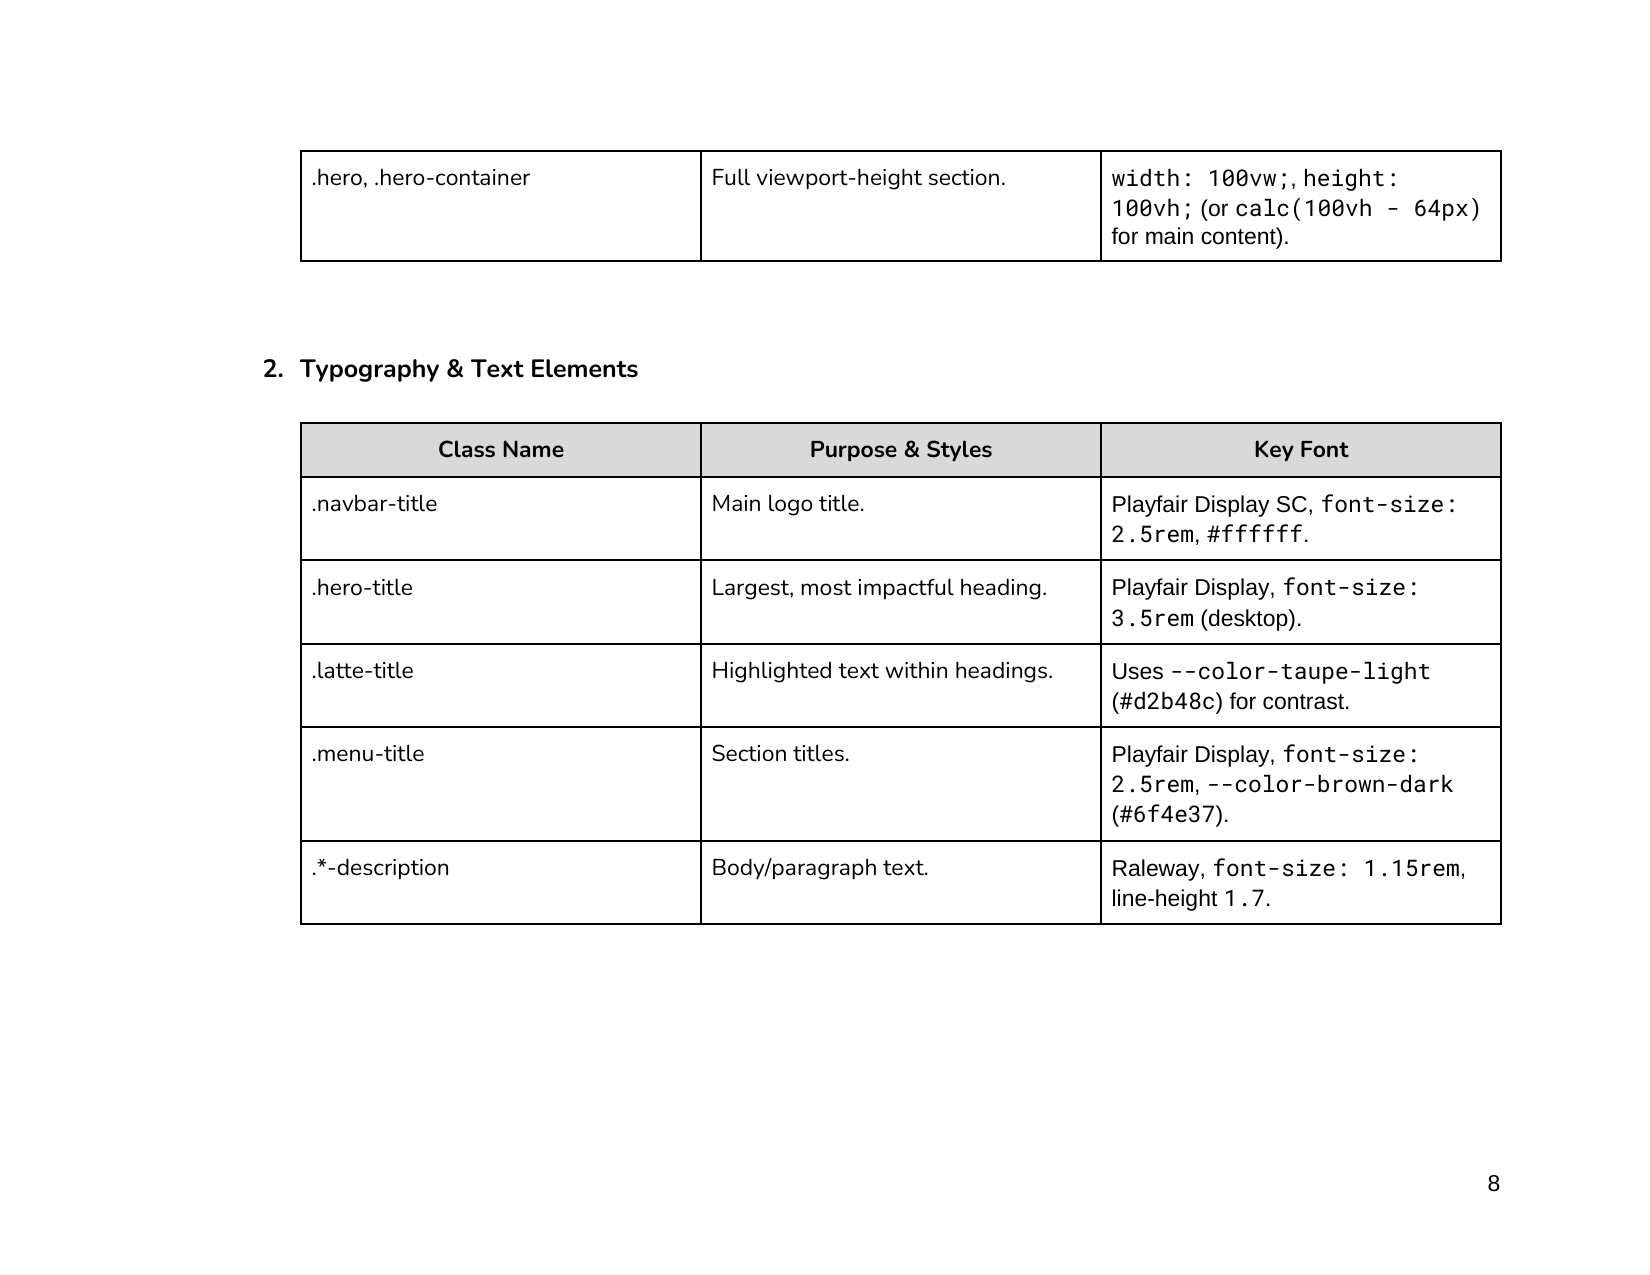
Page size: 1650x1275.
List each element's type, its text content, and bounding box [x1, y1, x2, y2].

table_cell Full viewport-height section. [702, 152, 1100, 260]
table_cell Playfair Display, font-size: 2.5rem, --color-brown-dark (#6f4e37). [1102, 728, 1500, 839]
table_cell width: 100vw;, height: 100vh; (or calc(100vh - 64px) for main content). [1102, 152, 1500, 260]
table_cell Section titles. [702, 728, 1100, 839]
table_cell Playfair Display SC, font-size: 2.5rem, #ffffff. [1102, 478, 1500, 559]
table_cell .*-description [302, 842, 700, 923]
table_cell Playfair Display, font-size: 3.5rem (desktop). [1102, 561, 1500, 643]
table_cell Raleway, font-size: 1.15rem, line-height 1.7. [1102, 842, 1500, 923]
table_cell .menu-title [302, 728, 700, 839]
table_cell Highlighted text within headings. [702, 645, 1100, 726]
table_cell .latte-title [302, 645, 700, 726]
table_cell .hero-title [302, 561, 700, 643]
table_cell Main logo title. [702, 478, 1100, 559]
table_header Class Name [302, 424, 700, 476]
table_cell .hero, .hero-container [302, 152, 700, 260]
subtitle Typography & Text Elements [262, 352, 1500, 386]
table_cell Uses --color-taupe-light (#d2b48c) for contrast. [1102, 645, 1500, 726]
table_cell Body/paragraph text. [702, 842, 1100, 923]
table_header Purpose & Styles [702, 424, 1100, 476]
table_cell Largest, most impactful heading. [702, 561, 1100, 643]
table_header Key Font [1102, 424, 1500, 476]
table_cell .navbar-title [302, 478, 700, 559]
